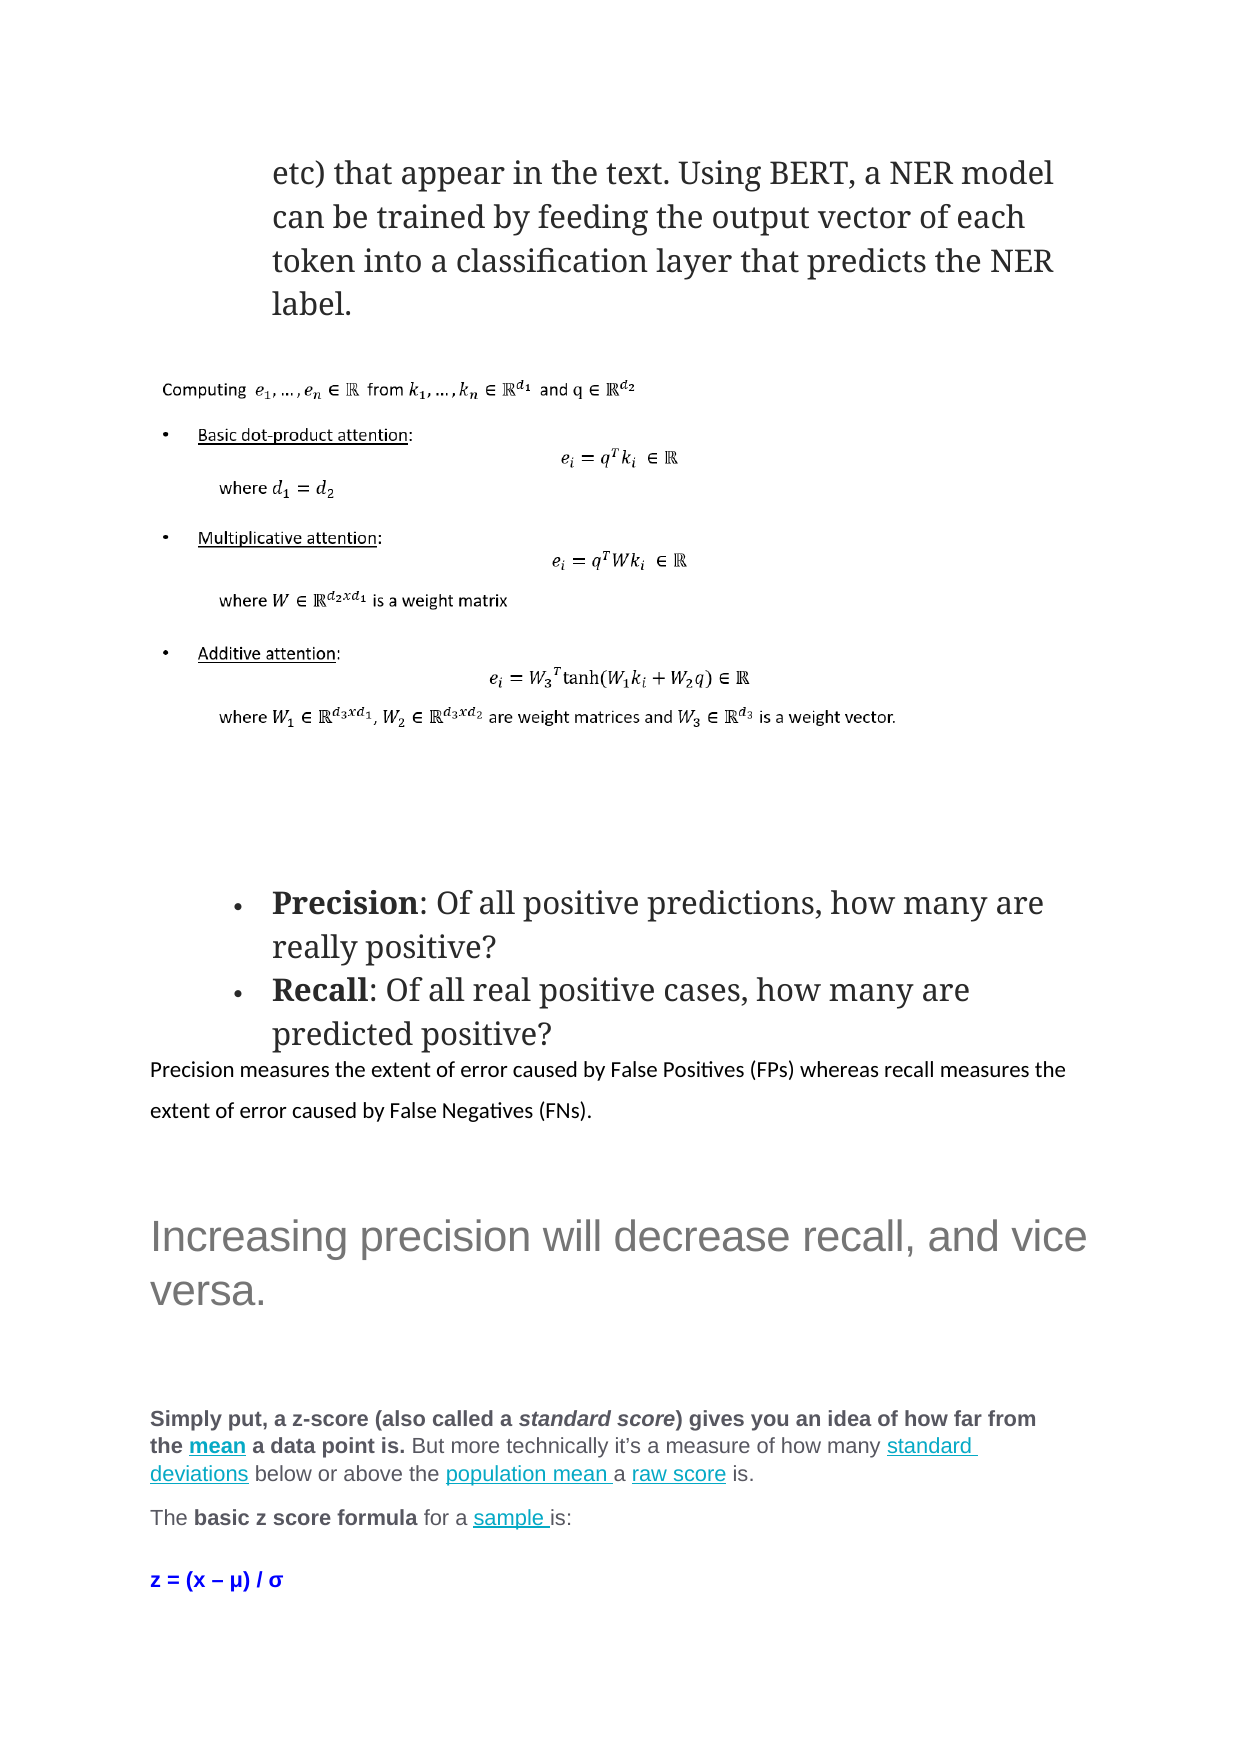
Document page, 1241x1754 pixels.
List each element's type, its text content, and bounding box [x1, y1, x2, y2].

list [234, 150, 1090, 325]
text Increasing precision will decrease recall, and vice versa. [150, 1210, 1090, 1315]
text Simply put, a z-score (also called a standard score) gives you an idea of how far from the mean a data point is. But more technically it’s a measure of how many standard deviations below or above the population mean a raw score is. [150, 1406, 1090, 1486]
text Precision measures the extent of error caused by False Positives (FPs) whereas recall measures the extent of error caused by False Negatives (FNs). [150, 1055, 1090, 1127]
picture [150, 371, 1091, 777]
list Recall: Of all real positive cases, how many are predicted positive? [234, 967, 1090, 1055]
list Precision: Of all positive predictions, how many are really positive? [234, 880, 1090, 967]
text z = (x – μ) / σ [150, 1567, 1090, 1592]
text The basic z score formula for a sample is: [150, 1504, 1090, 1530]
